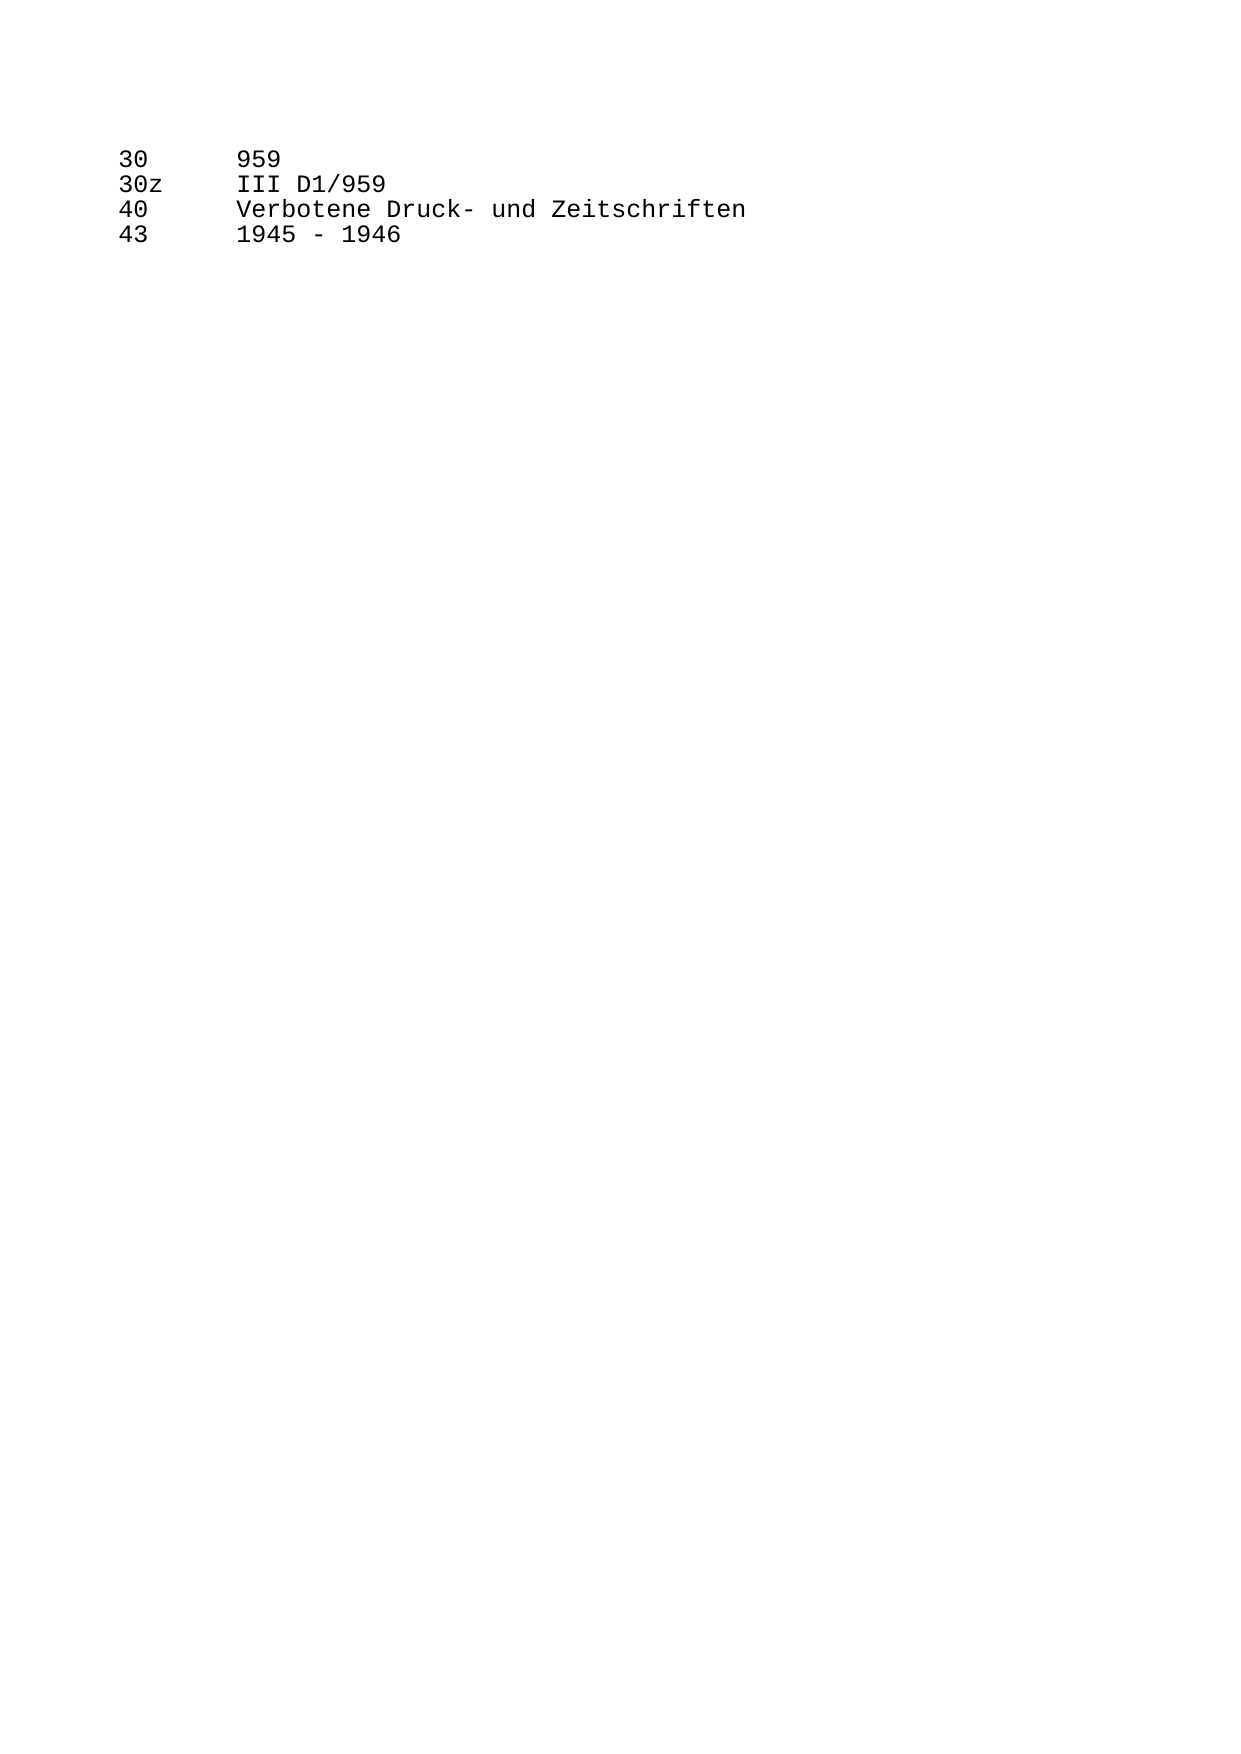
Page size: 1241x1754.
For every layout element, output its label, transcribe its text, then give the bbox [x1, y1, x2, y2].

text 40 s[2{Verbotene} 1{Druck-<schrift}]s und s[1{Zeitschrift}en 2{<verbotene>}]s [118, 198, 1122, 223]
text 43 1945 - 1946 [118, 223, 1122, 248]
text 30z III D1/959 [118, 173, 1122, 198]
text 30 959 [118, 148, 1122, 173]
